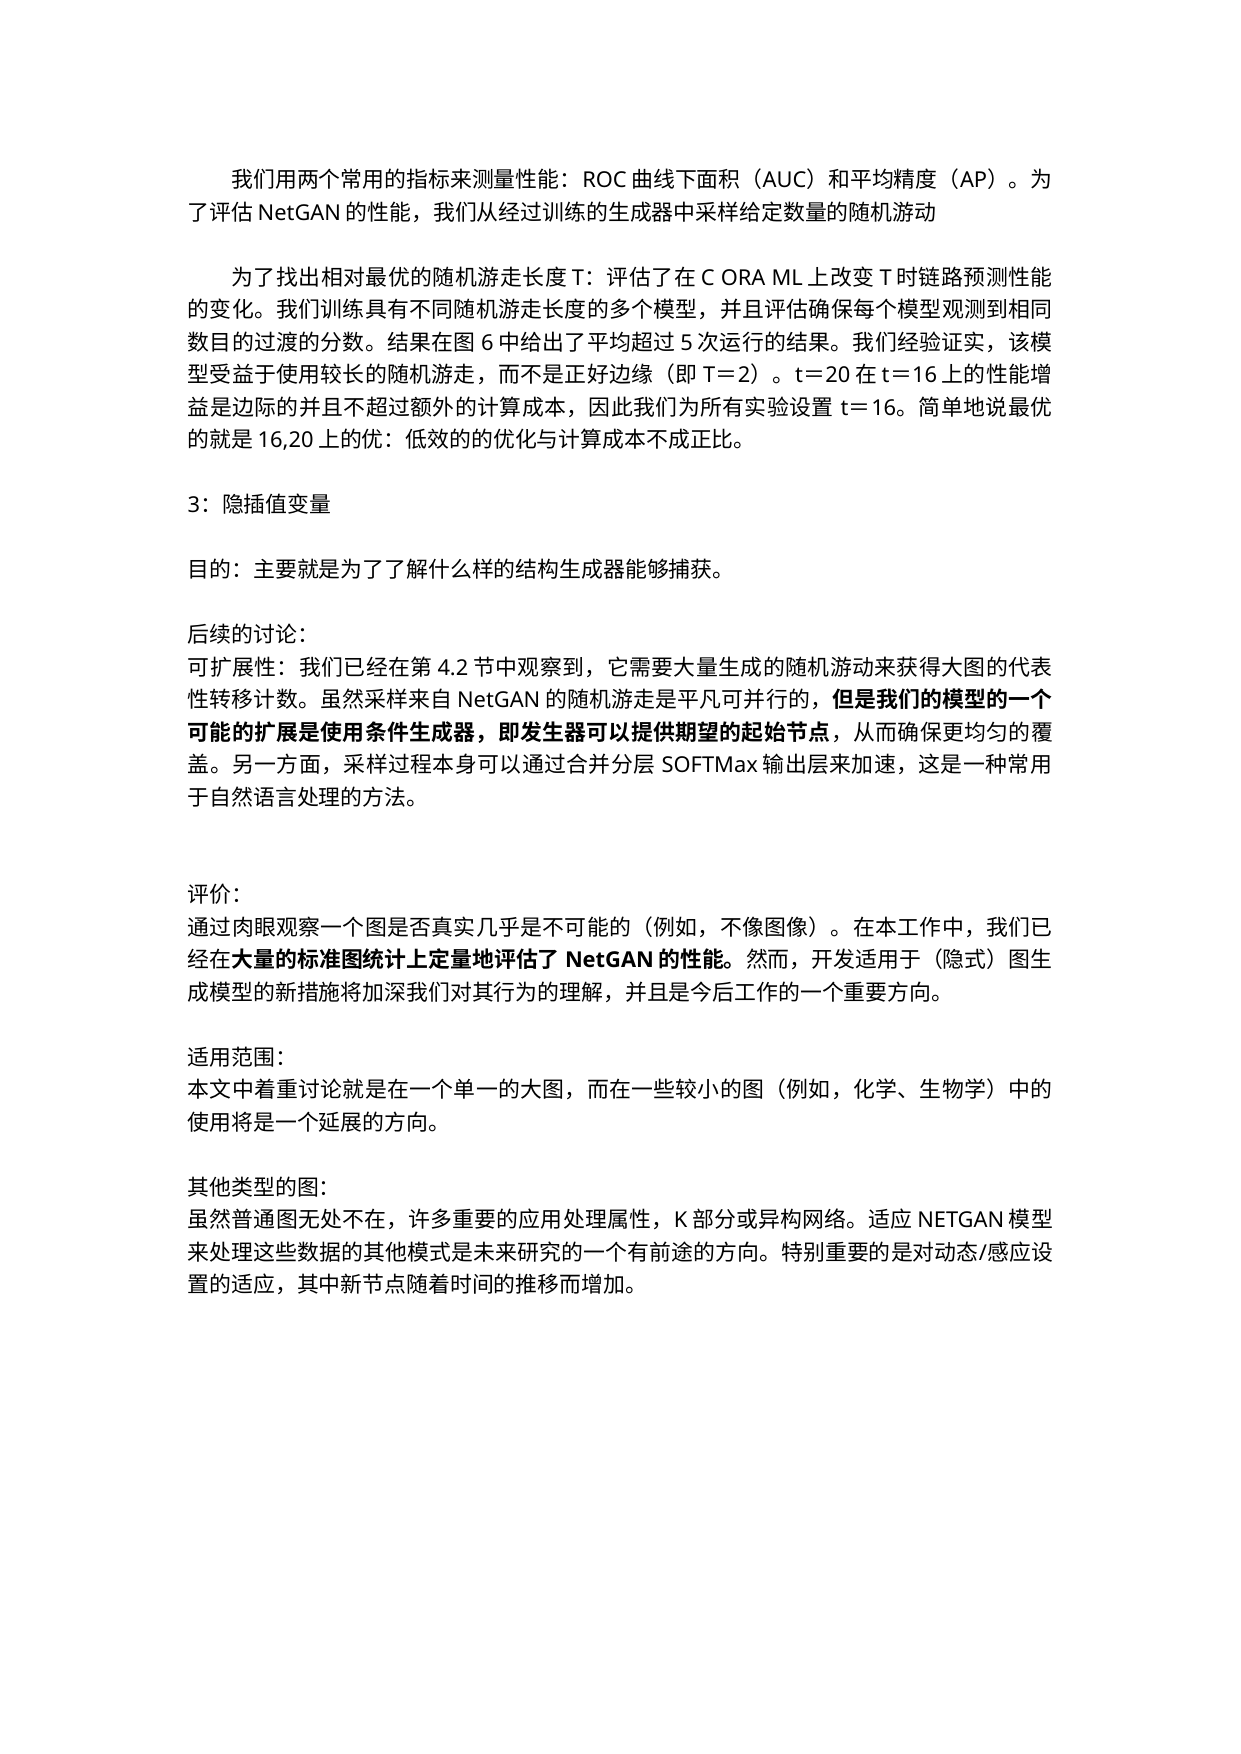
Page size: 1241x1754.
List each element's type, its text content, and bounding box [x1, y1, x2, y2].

text 本文中着重讨论就是在一个单一的大图，而在一些较小的图（例如，化学、生物学）中的使用将是一个延展的方向。 [187, 1072, 1053, 1137]
text 为了找出相对最优的随机游走长度T：评估了在C ORA ML上改变T时链路预测性能的变化。我们训练具有不同随机游走长度的多个模型，并且评估确保每个模型观测到相同数目的过渡的分数。结果在图6中给出了平均超过5次运行的结果。我们经验证实，该模型受益于使用较长的随机游走，而不是正好边缘（即T＝2）。t＝20在t＝16上的性能增益是边际的并且不超过额外的计算成本，因此我们为所有实验设置t＝16。简单地说最优的就是16,20上的优：低效的的优化与计算成本不成正比。 [187, 259, 1053, 454]
text 后续的讨论： [187, 617, 1053, 649]
text 评价： [187, 877, 1053, 909]
text 其他类型的图： [187, 1169, 1053, 1202]
text 我们用两个常用的指标来测量性能：ROC曲线下面积（AUC）和平均精度（AP）。为了评估NetGAN的性能，我们从经过训练的生成器中采样给定数量的随机游动 [187, 162, 1053, 227]
text 虽然普通图无处不在，许多重要的应用处理属性，K部分或异构网络。适应NETGAN模型来处理这些数据的其他模式是未来研究的一个有前途的方向。特别重要的是对动态/感应设置的适应，其中新节点随着时间的推移而增加。 [187, 1202, 1053, 1299]
text 适用范围： [187, 1039, 1053, 1072]
text 目的：主要就是为了了解什么样的结构生成器能够捕获。 [187, 552, 1053, 584]
text 可扩展性：我们已经在第4.2节中观察到，它需要大量生成的随机游动来获得大图的代表性转移计数。虽然采样来自NetGAN的随机游走是平凡可并行的，但是我们的模型的一个可能的扩展是使用条件生成器，即发生器可以提供期望的起始节点，从而确保更均匀的覆盖。另一方面，采样过程本身可以通过合并分层SOFTMax输出层来加速，这是一种常用于自然语言处理的方法。 [187, 649, 1053, 812]
text 3：隐插值变量 [187, 487, 1053, 519]
text 通过肉眼观察一个图是否真实几乎是不可能的（例如，不像图像）。在本工作中，我们已经在大量的标准图统计上定量地评估了NetGAN的性能。然而，开发适用于（隐式）图生成模型的新措施将加深我们对其行为的理解，并且是今后工作的一个重要方向。 [187, 909, 1053, 1007]
